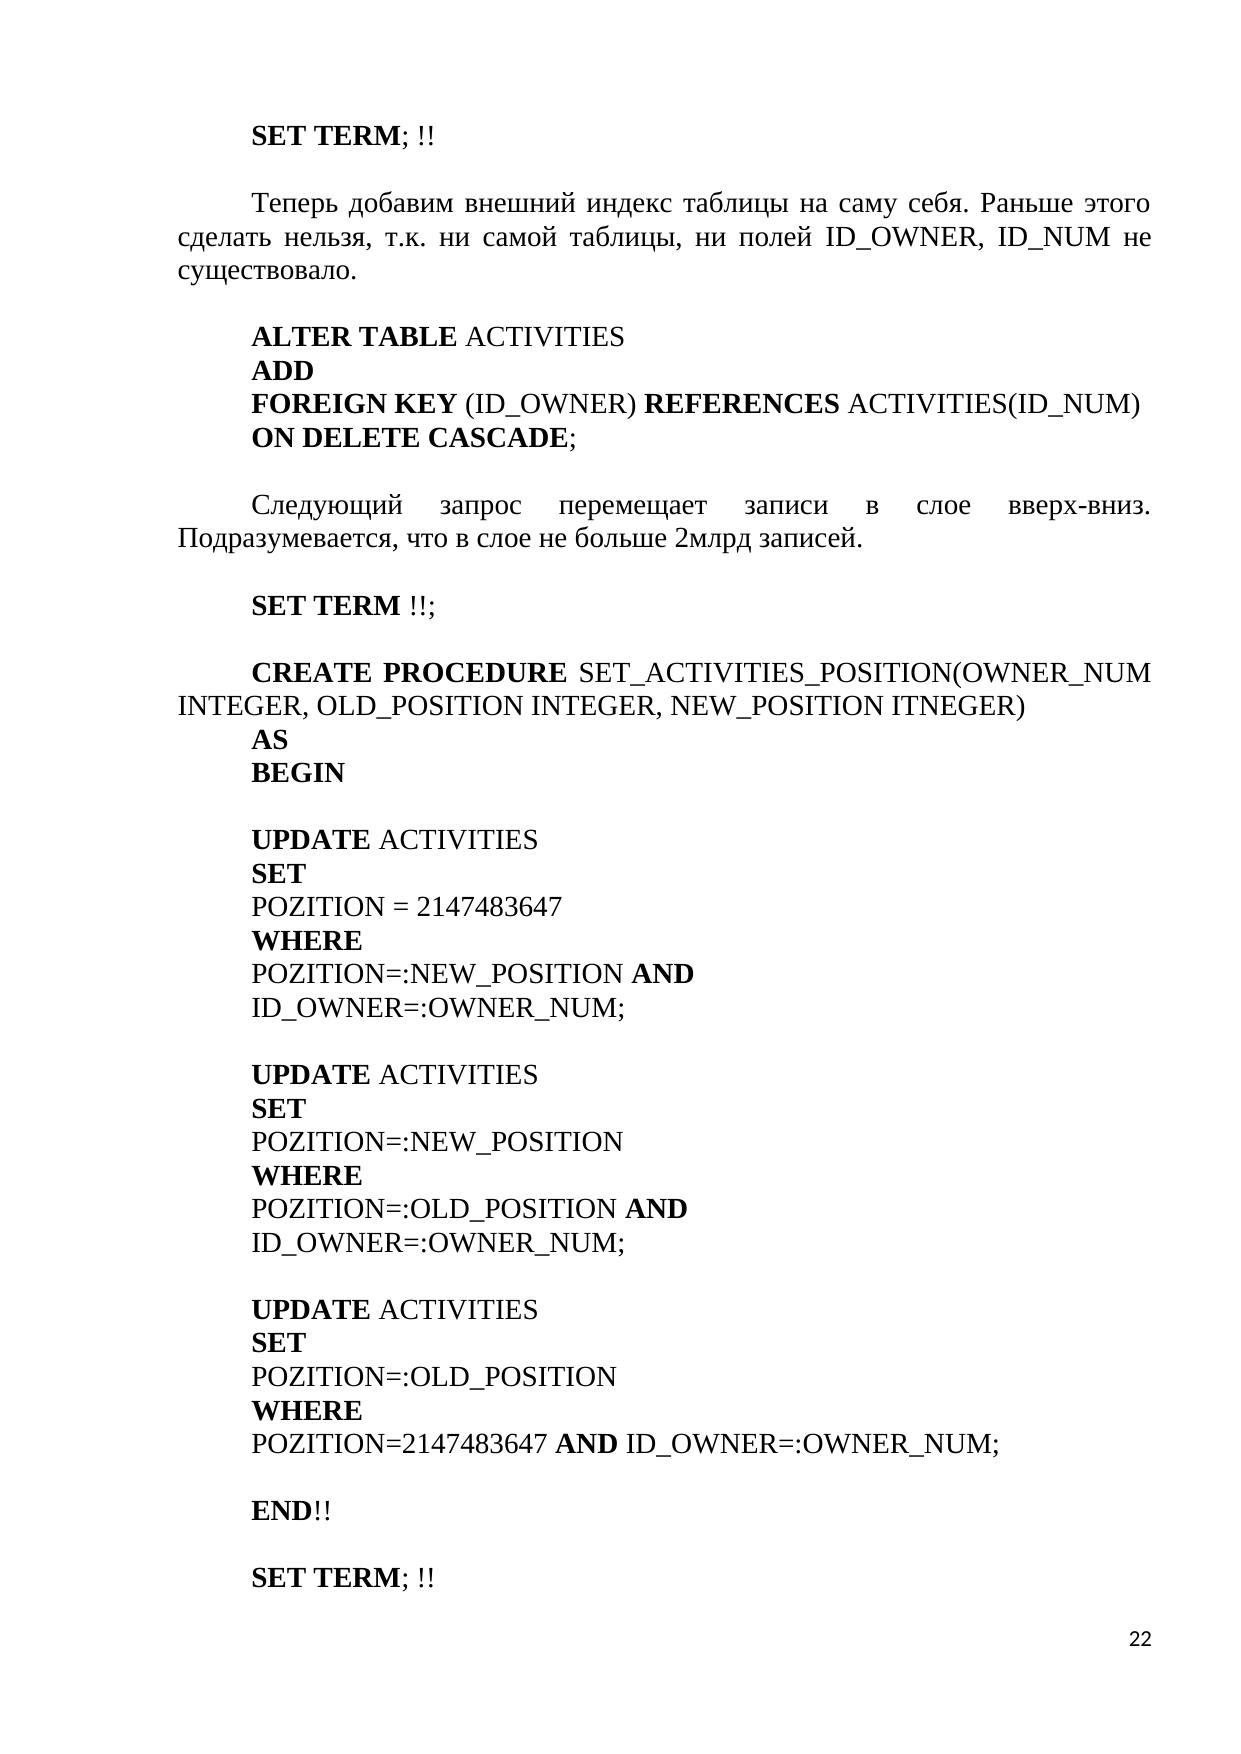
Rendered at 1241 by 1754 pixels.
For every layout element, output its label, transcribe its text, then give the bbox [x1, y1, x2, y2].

text ON DELETE CASCADE; [177, 420, 1152, 453]
text ID_OWNER=:OWNER_NUM; [177, 1225, 1152, 1258]
text CREATE PROCEDURE SET_ACTIVITIES_POSITION(OWNER_NUM INTEGER, OLD_POSITION INTEGER, NEW_POSITION ITNEGER) [177, 655, 1152, 722]
text UPDATE ACTIVITIES [177, 1292, 1152, 1326]
text POZITION=:NEW_POSITION AND [177, 957, 1152, 990]
text POZITION=:NEW_POSITION [177, 1124, 1152, 1158]
text WHERE [177, 1158, 1152, 1191]
text BEGIN [177, 755, 1152, 789]
text UPDATE ACTIVITIES [177, 822, 1152, 856]
text SET [177, 856, 1152, 889]
text ID_OWNER=:OWNER_NUM; [177, 990, 1152, 1024]
text SET [177, 1091, 1152, 1124]
text AS [177, 722, 1152, 755]
text UPDATE ACTIVITIES [177, 1057, 1152, 1091]
text POZITION=:OLD_POSITION [177, 1359, 1152, 1393]
text POZITION=2147483647 AND ID_OWNER=:OWNER_NUM; [177, 1426, 1152, 1460]
text WHERE [177, 923, 1152, 957]
text SET [177, 1326, 1152, 1359]
text ALTER TABLE ACTIVITIES [177, 319, 1152, 353]
text WHERE [177, 1393, 1152, 1426]
text SET TERM !!; [177, 588, 1152, 621]
text POZITION=:OLD_POSITION AND [177, 1191, 1152, 1225]
text Следующий запрос перемещает записи в слое вверх-вниз. Подразумевается, что в слое не больше 2млрд записей. [177, 487, 1152, 554]
text ADD [177, 353, 1152, 386]
text SET TERM; !! [177, 1560, 1152, 1594]
text POZITION = 2147483647 [177, 889, 1152, 923]
text FOREIGN KEY (ID_OWNER) REFERENCES ACTIVITIES(ID_NUM) [177, 386, 1152, 420]
text Теперь добавим внешний индекс таблицы на саму себя. Раньше этого сделать нельзя, т.к. ни самой таблицы, ни полей ID_OWNER, ID_NUM не существовало. [177, 185, 1152, 286]
text END!! [177, 1493, 1152, 1527]
text SET TERM; !! [177, 118, 1152, 152]
